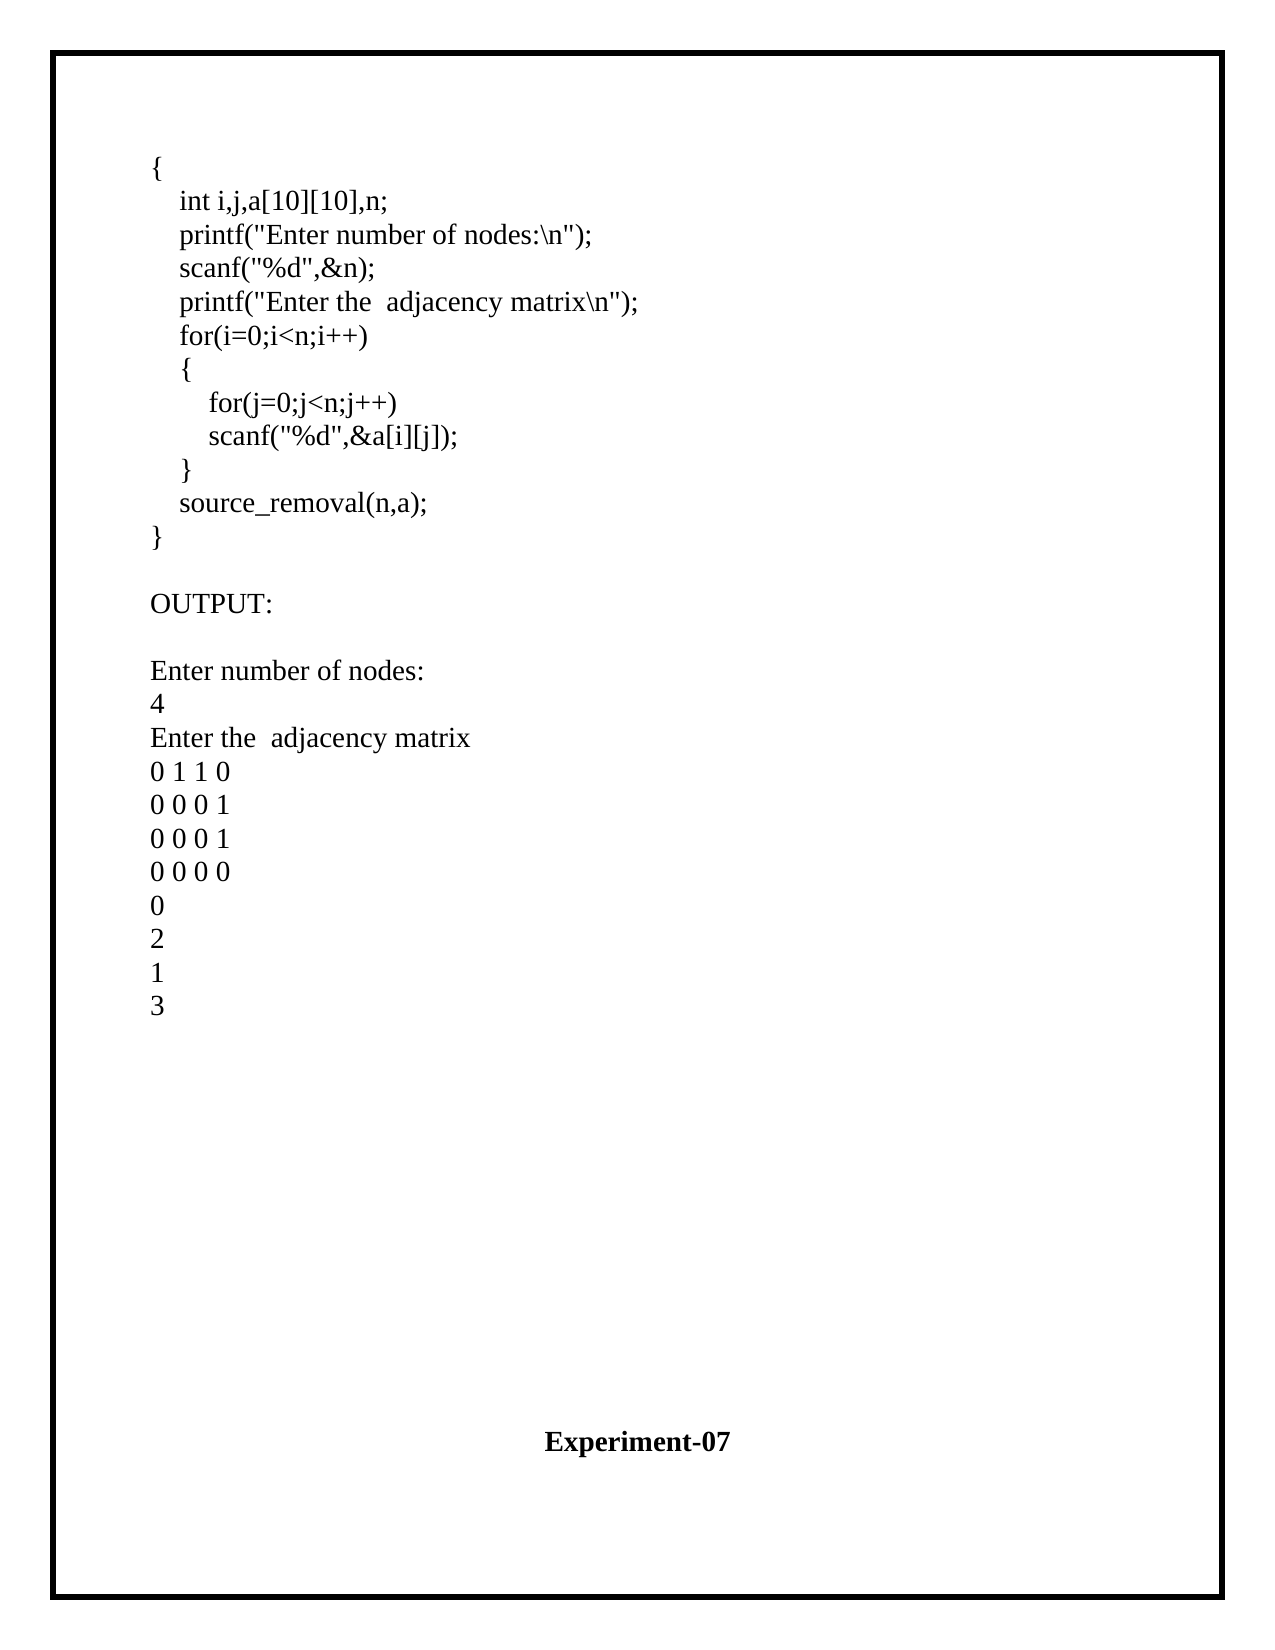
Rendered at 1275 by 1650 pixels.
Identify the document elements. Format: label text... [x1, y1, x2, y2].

text 0 0 0 1 [150, 821, 1125, 854]
text source_removal(n,a); [150, 485, 1125, 519]
text int i,j,a[10][10],n; [150, 183, 1125, 217]
text } [150, 452, 1125, 485]
text 0 [150, 888, 1125, 921]
text 1 [150, 955, 1125, 988]
text 4 [150, 687, 1125, 720]
text OUTPUT: [150, 586, 1125, 619]
text Enter the adjacency matrix [150, 720, 1125, 754]
text printf("Enter the adjacency matrix\n"); [150, 284, 1125, 318]
text { [150, 150, 1125, 183]
text Enter number of nodes: [150, 653, 1125, 687]
text for(j=0;j<n;j++) [150, 385, 1125, 418]
text 2 [150, 921, 1125, 955]
text scanf("%d",&n); [150, 251, 1125, 284]
text } [150, 519, 1125, 552]
text scanf("%d",&a[i][j]); [150, 418, 1125, 452]
text { [150, 351, 1125, 385]
text 0 0 0 1 [150, 787, 1125, 821]
text 3 [150, 988, 1125, 1022]
text 0 1 1 0 [150, 754, 1125, 787]
text printf("Enter number of nodes:\n"); [150, 217, 1125, 251]
text Experiment-07 [150, 1424, 1125, 1458]
text for(i=0;i<n;i++) [150, 318, 1125, 351]
text 0 0 0 0 [150, 854, 1125, 888]
